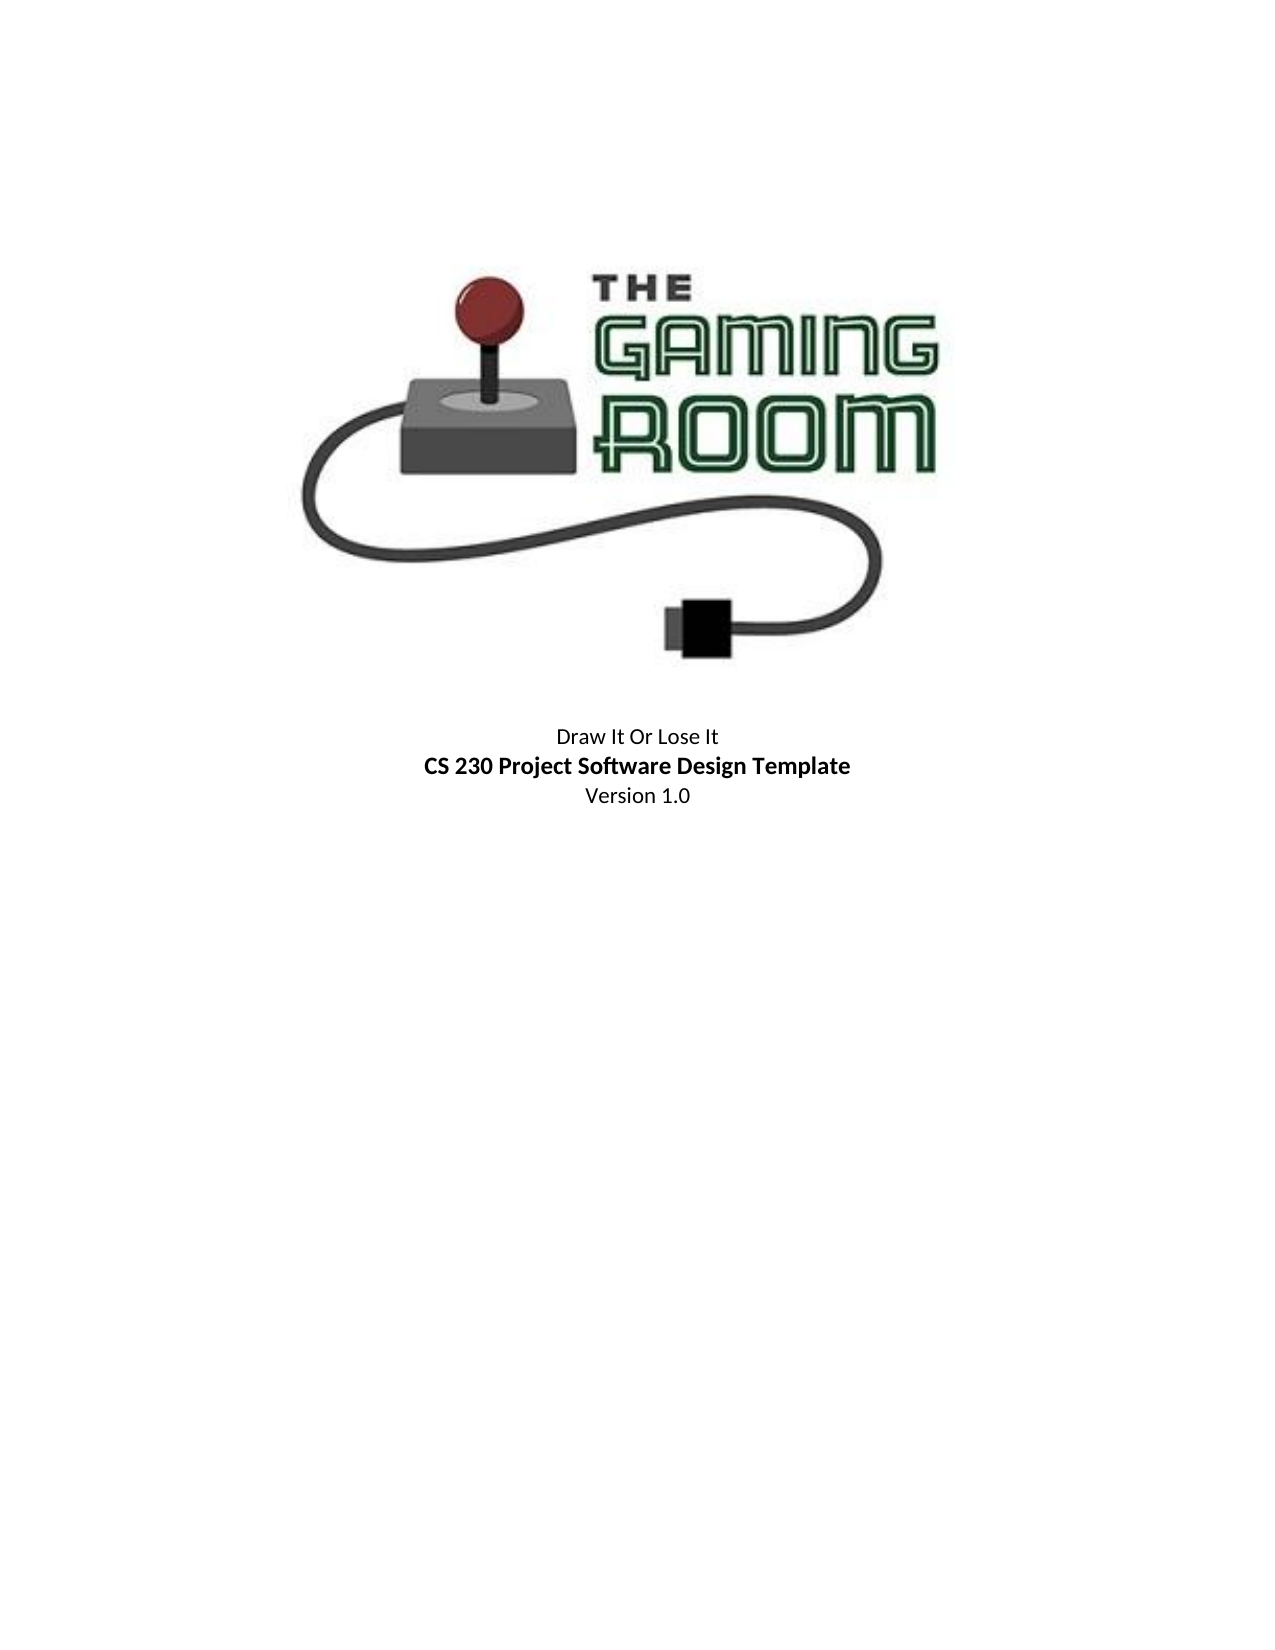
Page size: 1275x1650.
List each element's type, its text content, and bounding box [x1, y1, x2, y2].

title Draw It Or Lose It [150, 722, 1125, 751]
subtitle CS 230 Project Software Design Template [150, 751, 1125, 781]
picture [220, 234, 1055, 695]
text Version 1.0 [150, 781, 1125, 809]
